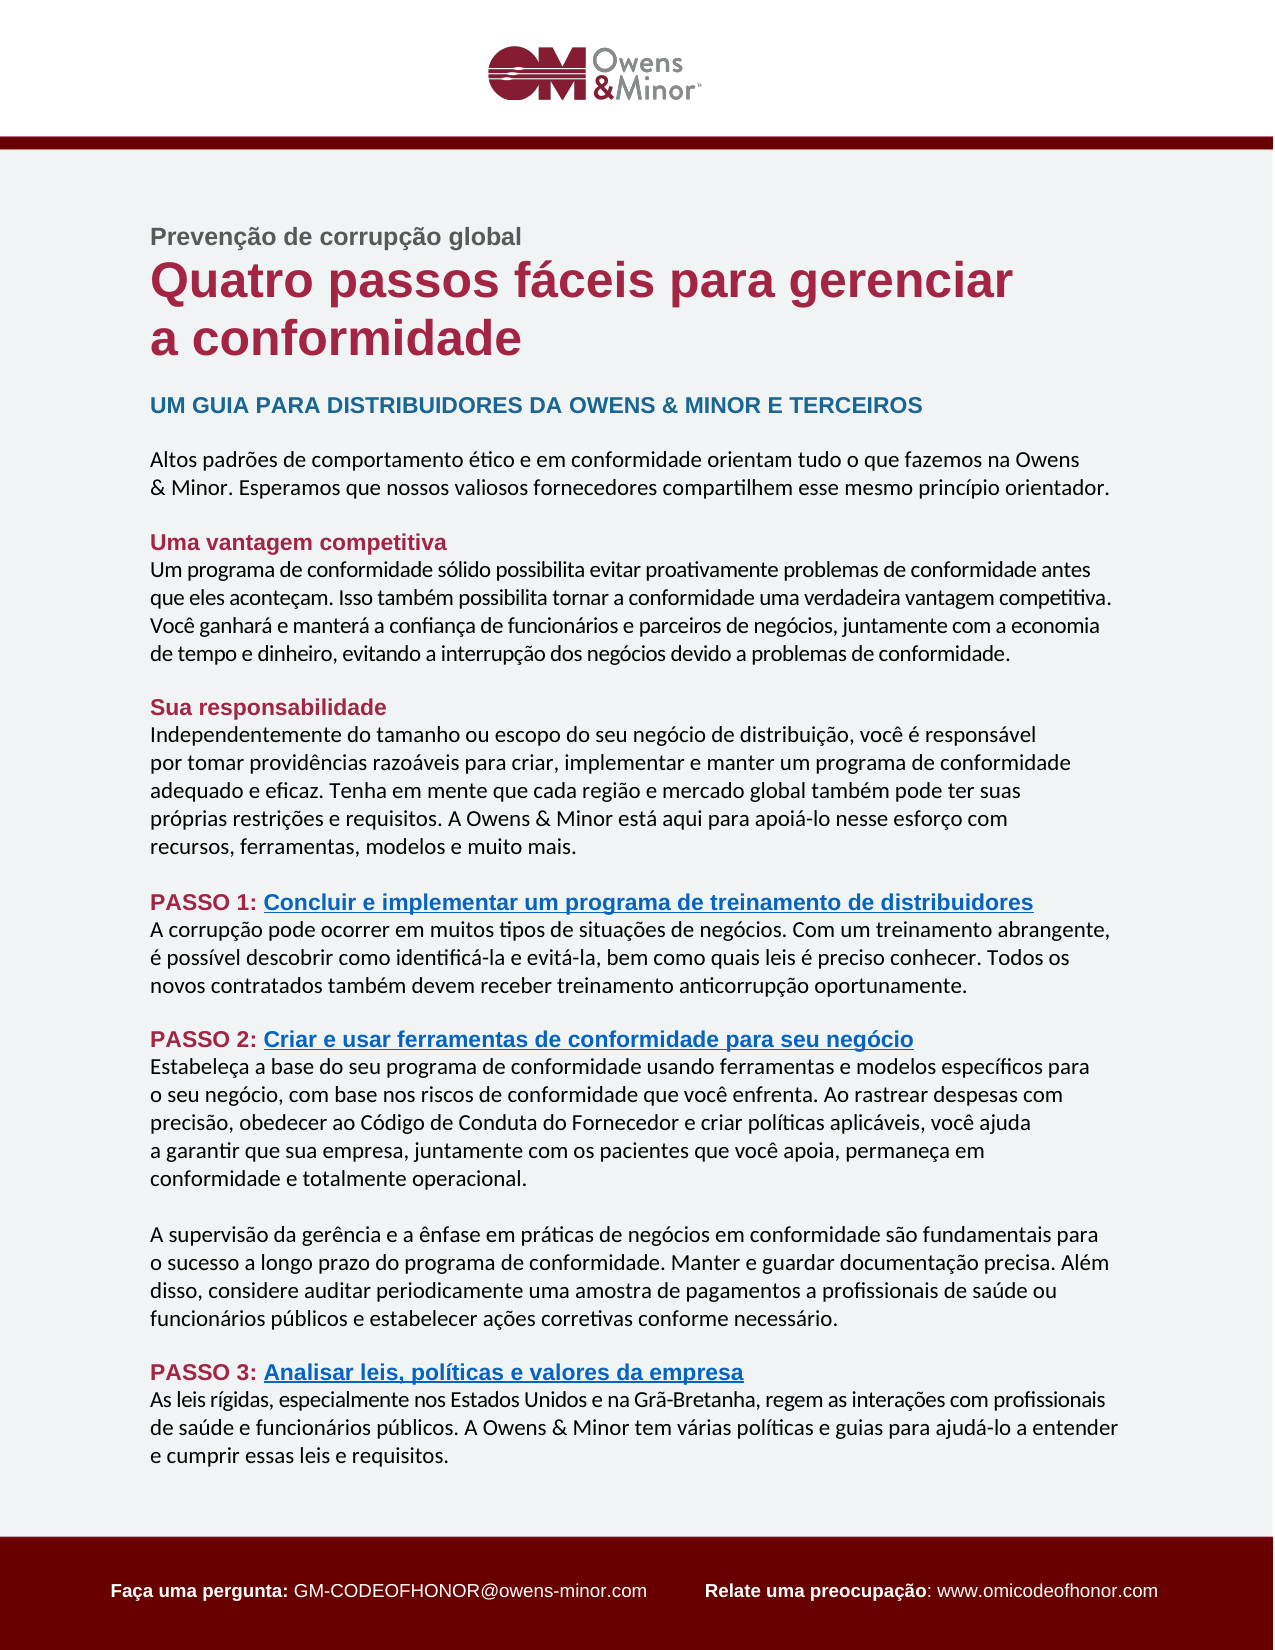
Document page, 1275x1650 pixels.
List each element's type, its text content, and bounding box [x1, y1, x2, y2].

text As leis rígidas, especialmente nos Estados Unidos e na Grã-Bretanha, regem as interações com profissionais de saúde e funcionários públicos. A Owens & Minor tem várias políticas e guias para ajudá-lo a entender e cumprir essas leis e requisitos. [150, 1385, 1125, 1469]
text Sua responsabilidade [150, 694, 1125, 720]
text PASSO 2: Criar e usar ferramentas de conformidade para seu negócio [150, 1026, 1125, 1052]
text Altos padrões de comportamento ético e em conformidade orientam tudo o que fazemos na Owens & Minor. Esperamos que nossos valiosos fornecedores compartilhem esse mesmo princípio orientador. [150, 445, 1125, 501]
text PASSO 1: Concluir e implementar um programa de treinamento de distribuidores [150, 889, 1125, 915]
text A supervisão da gerência e a ênfase em práticas de negócios em conformidade são fundamentais para o sucesso a longo prazo do programa de conformidade. Manter e guardar documentação precisa. Além disso, considere auditar periodicamente uma amostra de pagamentos a profissionais de saúde ou funcionários públicos e estabelecer ações corretivas conforme necessário. [150, 1220, 1125, 1332]
text A corrupção pode ocorrer em muitos tipos de situações de negócios. Com um treinamento abrangente, é possível descobrir como identificá-la e evitá-la, bem como quais leis é preciso conhecer. Todos os novos contratados também devem receber treinamento anticorrupção oportunamente. [150, 915, 1125, 999]
text Uma vantagem competitiva [150, 529, 1125, 555]
text Independentemente do tamanho ou escopo do seu negócio de distribuição, você é responsável por tomar providências razoáveis para criar, implementar e manter um programa de conformidade adequado e eficaz. Tenha em mente que cada região e mercado global também pode ter suas próprias restrições e requisitos. A Owens & Minor está aqui para apoiá-lo nesse esforço com recursos, ferramentas, modelos e muito mais. [150, 720, 1125, 860]
text Quatro passos fáceis para gerenciar a conformidade [150, 251, 1125, 366]
text Um programa de conformidade sólido possibilita evitar proativamente problemas de conformidade antes que eles aconteçam. Isso também possibilita tornar a conformidade uma verdadeira vantagem competitiva. Você ganhará e manterá a confiança de funcionários e parceiros de negócios, juntamente com a economia de tempo e dinheiro, evitando a interrupção dos negócios devido a problemas de conformidade. [150, 555, 1125, 667]
text PASSO 3: Analisar leis, políticas e valores da empresa [150, 1359, 1125, 1385]
text Estabeleça a base do seu programa de conformidade usando ferramentas e modelos específicos para o seu negócio, com base nos riscos de conformidade que você enfrenta. Ao rastrear despesas com precisão, obedecer ao Código de Conduta do Fornecedor e criar políticas aplicáveis, você ajuda a garantir que sua empresa, juntamente com os pacientes que você apoia, permaneça em conformidade e totalmente operacional. [150, 1052, 1125, 1192]
picture [0, 0, 1273, 1650]
text UM GUIA PARA DISTRIBUIDORES DA OWENS & MINOR E TERCEIROS [150, 392, 1125, 419]
text Prevenção de corrupção global [150, 222, 1125, 251]
